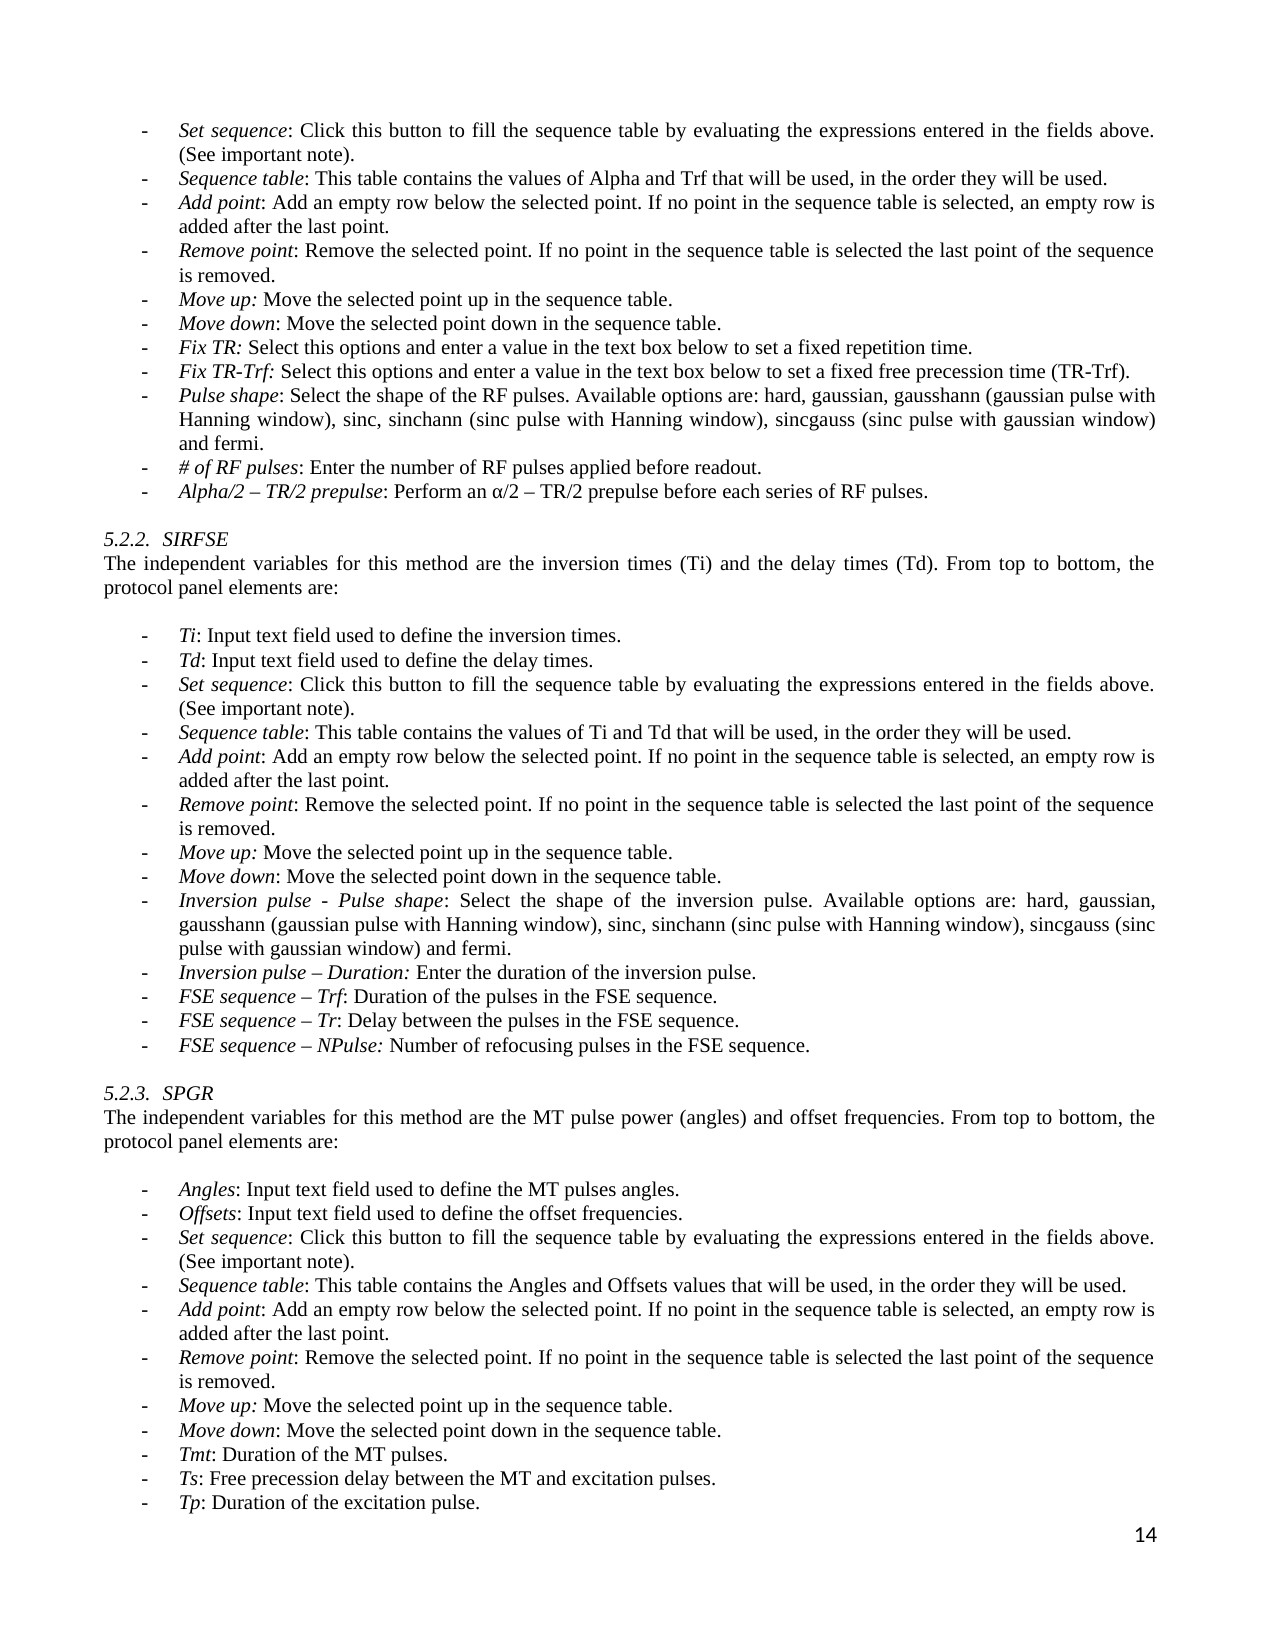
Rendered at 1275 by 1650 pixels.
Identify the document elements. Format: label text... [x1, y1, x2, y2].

list # of RF pulses: Enter the number of RF pulses applied before readout. [141, 455, 1157, 479]
list FSE sequence – NPulse: Number of refocusing pulses in the FSE sequence. [141, 1032, 1157, 1057]
list Tmt: Duration of the MT pulses. [141, 1442, 1157, 1466]
list Td: Input text field used to define the delay times. [141, 647, 1157, 672]
list Inversion pulse – Duration: Enter the duration of the inversion pulse. [141, 960, 1157, 984]
text SIRFSE [103, 527, 1157, 551]
list Add point: Add an empty row below the selected point. If no point in the sequence table is selected, an empty row is added after the last point. [141, 190, 1157, 238]
list Pulse shape: Select the shape of the RF pulses. Available options are: hard, gaussian, gausshann (gaussian pulse with Hanning window), sinc, sinchann (sinc pulse with Hanning window), sincgauss (sinc pulse with gaussian window) and fermi. [141, 383, 1157, 455]
list Sequence table: This table contains the values of Ti and Td that will be used, in the order they will be used. [141, 720, 1157, 744]
text The independent variables for this method are the inversion times (Ti) and the delay times (Td). From top to bottom, the protocol panel elements are: [103, 551, 1157, 599]
list Remove point: Remove the selected point. If no point in the sequence table is selected the last point of the sequence is removed. [141, 1345, 1157, 1393]
list Angles: Input text field used to define the MT pulses angles. [141, 1177, 1157, 1201]
list Move up: Move the selected point up in the sequence table. [141, 1393, 1157, 1417]
list Move up: Move the selected point up in the sequence table. [141, 287, 1157, 311]
list Set sequence: Click this button to fill the sequence table by evaluating the expressions entered in the fields above. (See important note). [141, 118, 1157, 166]
list Ts: Free precession delay between the MT and excitation pulses. [141, 1466, 1157, 1490]
list Set sequence: Click this button to fill the sequence table by evaluating the expressions entered in the fields above. (See important note). [141, 672, 1157, 720]
list Inversion pulse - Pulse shape: Select the shape of the inversion pulse. Available options are: hard, gaussian, gausshann (gaussian pulse with Hanning window), sinc, sinchann (sinc pulse with Hanning window), sincgauss (sinc pulse with gaussian window) and fermi. [141, 888, 1157, 960]
list Remove point: Remove the selected point. If no point in the sequence table is selected the last point of the sequence is removed. [141, 792, 1157, 840]
list Add point: Add an empty row below the selected point. If no point in the sequence table is selected, an empty row is added after the last point. [141, 1297, 1157, 1345]
list FSE sequence – Trf: Duration of the pulses in the FSE sequence. [141, 984, 1157, 1008]
list Offsets: Input text field used to define the offset frequencies. [141, 1201, 1157, 1225]
list Ti: Input text field used to define the inversion times. [141, 623, 1157, 647]
list Move up: Move the selected point up in the sequence table. [141, 840, 1157, 864]
list FSE sequence – Tr: Delay between the pulses in the FSE sequence. [141, 1008, 1157, 1032]
text The independent variables for this method are the MT pulse power (angles) and offset frequencies. From top to bottom, the protocol panel elements are: [103, 1105, 1157, 1153]
list Fix TR-Trf: Select this options and enter a value in the text box below to set a fixed free precession time (TR-Trf). [141, 359, 1157, 383]
list Set sequence: Click this button to fill the sequence table by evaluating the expressions entered in the fields above. (See important note). [141, 1225, 1157, 1273]
list Fix TR: Select this options and enter a value in the text box below to set a fixed repetition time. [141, 335, 1157, 359]
list Remove point: Remove the selected point. If no point in the sequence table is selected the last point of the sequence is removed. [141, 238, 1157, 287]
list Move down: Move the selected point down in the sequence table. [141, 864, 1157, 888]
list Sequence table: This table contains the values of Alpha and Trf that will be used, in the order they will be used. [141, 166, 1157, 190]
list Move down: Move the selected point down in the sequence table. [141, 1417, 1157, 1442]
list Alpha/2 – TR/2 prepulse: Perform an α/2 – TR/2 prepulse before each series of RF pulses. [141, 479, 1157, 503]
list Add point: Add an empty row below the selected point. If no point in the sequence table is selected, an empty row is added after the last point. [141, 744, 1157, 792]
text SPGR [103, 1081, 1157, 1105]
list Tp: Duration of the excitation pulse. [141, 1490, 1157, 1514]
list Sequence table: This table contains the Angles and Offsets values that will be used, in the order they will be used. [141, 1273, 1157, 1297]
list Move down: Move the selected point down in the sequence table. [141, 311, 1157, 335]
